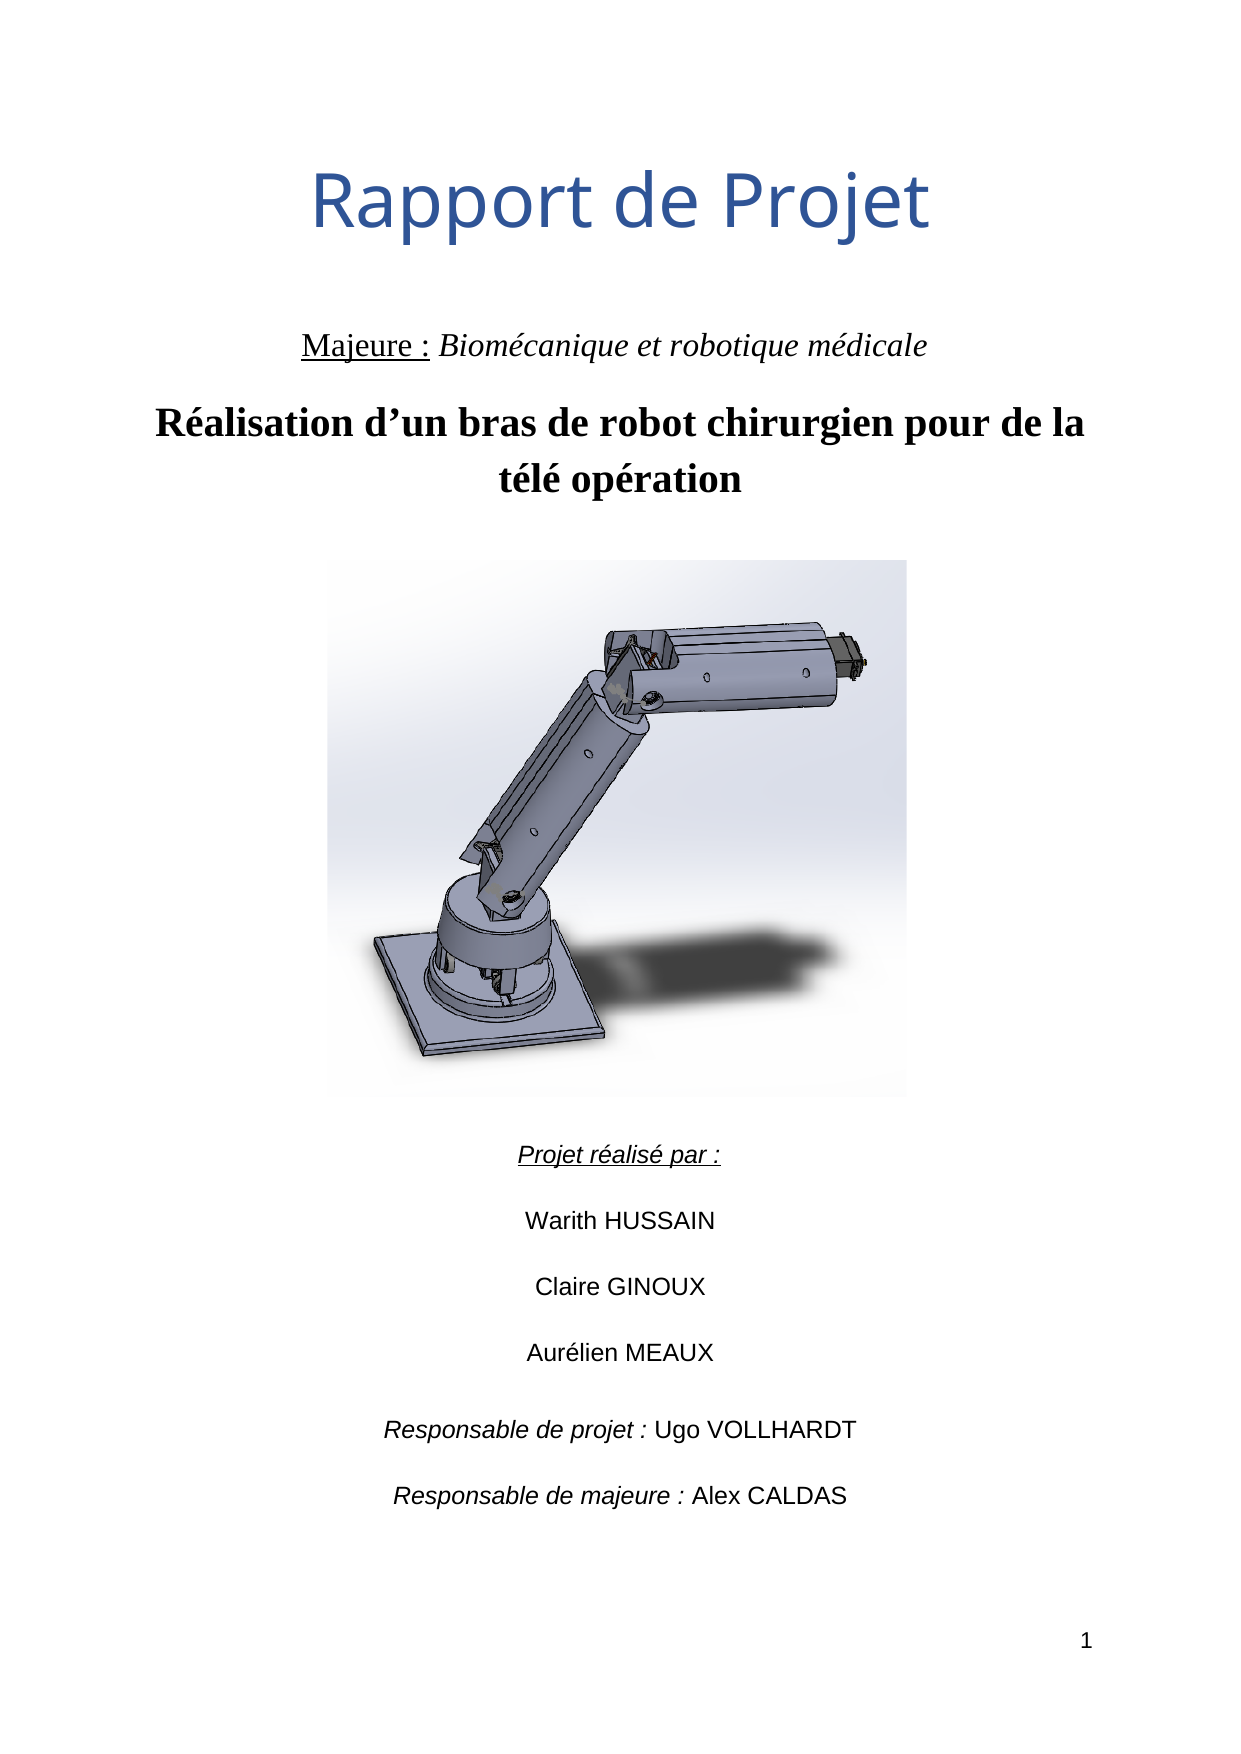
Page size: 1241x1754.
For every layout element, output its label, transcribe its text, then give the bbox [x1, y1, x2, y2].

text Aurélien MEAUX Responsable de projet : Ugo VOLLHARDT [148, 1338, 1093, 1443]
picture [327, 924, 907, 1079]
text Réalisation d’un bras de robot chirurgien pour de la télé opération [148, 398, 1093, 924]
text Projet réalisé par : [148, 1079, 1093, 1168]
text Warith HUSSAIN [148, 1206, 1093, 1234]
text Responsable de majeure : Alex CALDAS [148, 1481, 1093, 1540]
text Majeure : Biomécanique et robotique médicale [148, 326, 1093, 394]
text Rapport de Projet [148, 148, 1093, 250]
text Claire GINOUX [148, 1272, 1093, 1300]
